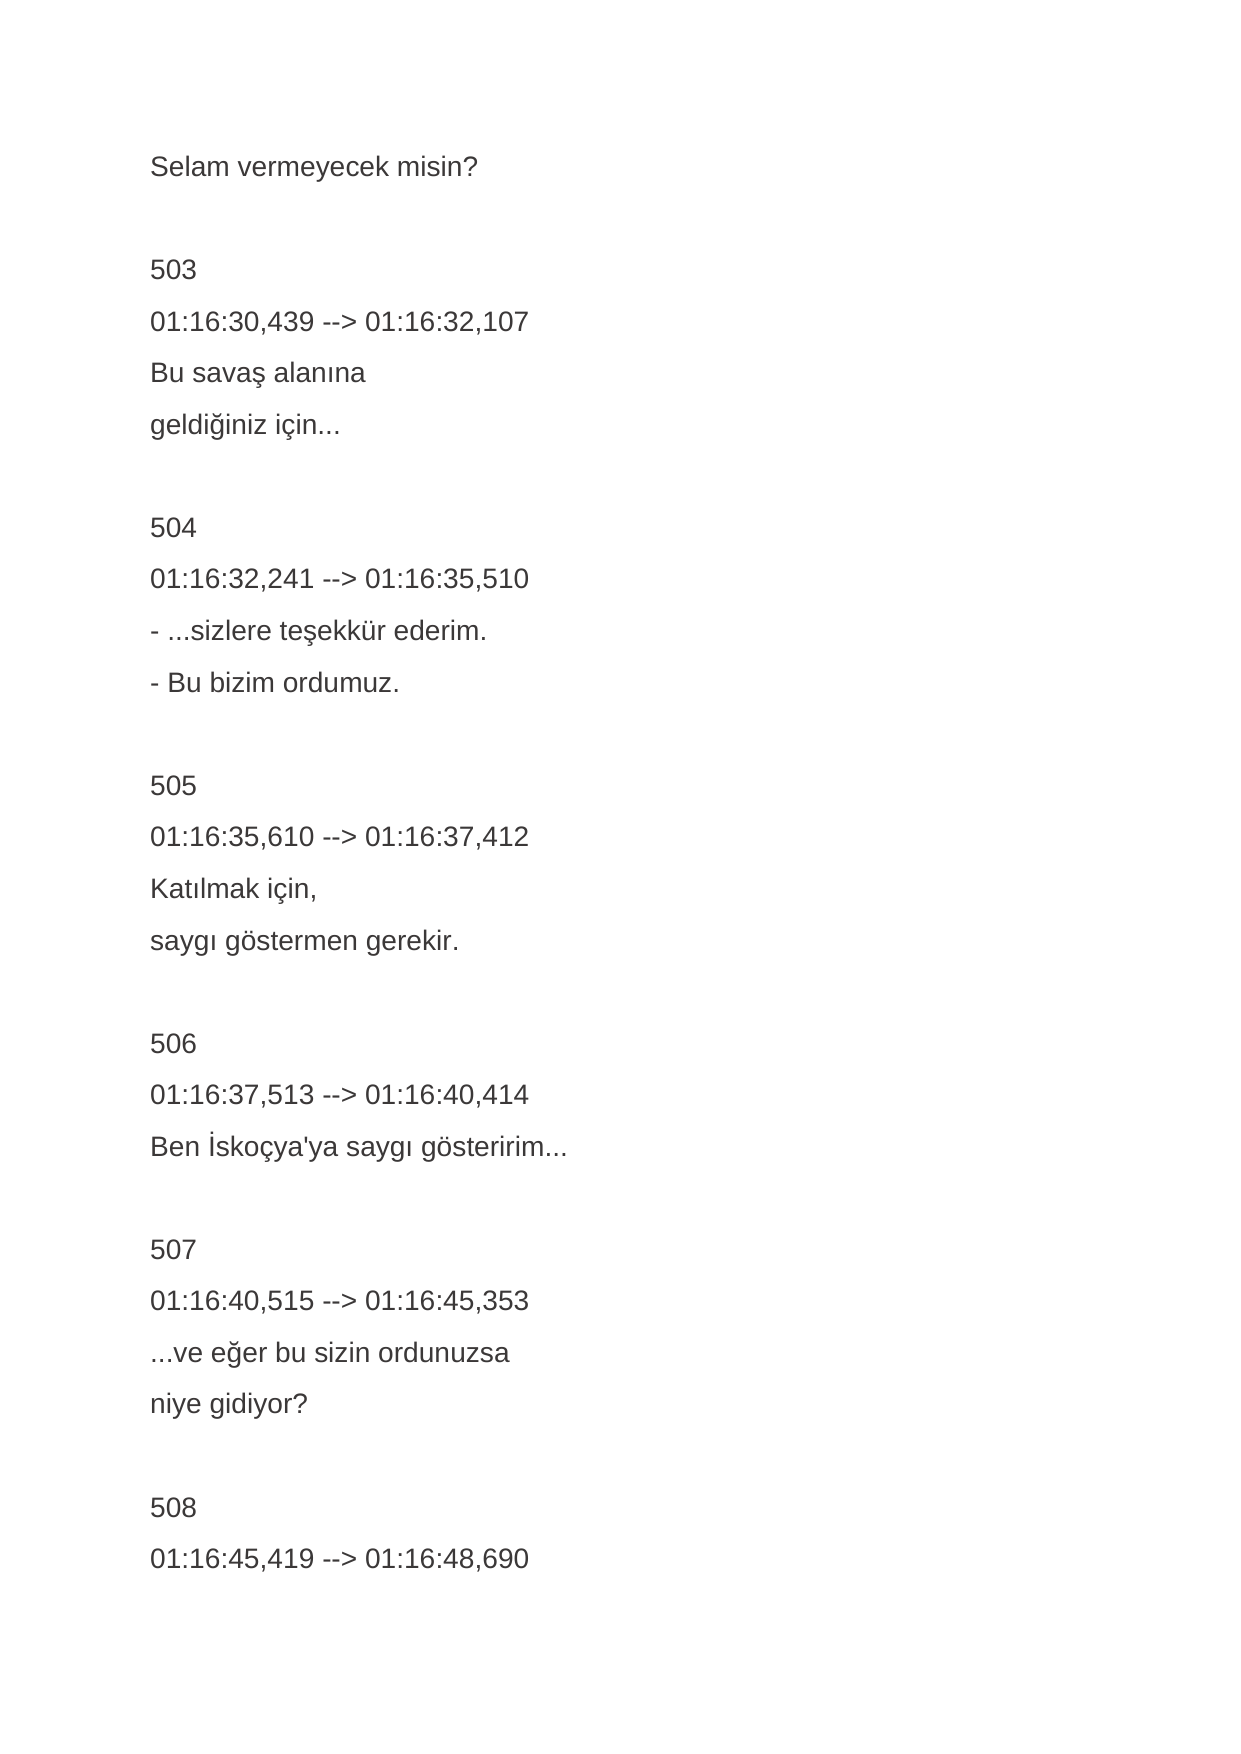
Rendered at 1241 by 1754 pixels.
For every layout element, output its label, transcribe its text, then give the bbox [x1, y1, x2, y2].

text 507 [150, 1233, 1090, 1265]
text 508 [150, 1491, 1090, 1523]
text 01:16:30,439 --> 01:16:32,107 [150, 305, 1090, 337]
text - Bu bizim ordumuz. [150, 666, 1090, 698]
text niye gidiyor? [150, 1387, 1090, 1420]
text Ben İskoçya'ya saygı gösteririm... [150, 1130, 1090, 1162]
text Selam vermeyecek misin? [150, 150, 1090, 182]
text geldiğiniz için... [150, 408, 1090, 440]
text ...ve eğer bu sizin ordunuzsa [150, 1336, 1090, 1368]
text - ...sizlere teşekkür ederim. [150, 614, 1090, 646]
text 505 [150, 769, 1090, 801]
text 506 [150, 1027, 1090, 1059]
text Katılmak için, [150, 872, 1090, 904]
text 01:16:45,419 --> 01:16:48,690 [150, 1542, 1090, 1574]
text 01:16:40,515 --> 01:16:45,353 [150, 1284, 1090, 1317]
text 503 [150, 253, 1090, 286]
text Bu savaş alanına [150, 356, 1090, 389]
text 504 [150, 511, 1090, 543]
text 01:16:32,241 --> 01:16:35,510 [150, 562, 1090, 595]
text 01:16:37,513 --> 01:16:40,414 [150, 1078, 1090, 1111]
text 01:16:35,610 --> 01:16:37,412 [150, 820, 1090, 853]
text saygı göstermen gerekir. [150, 923, 1090, 956]
